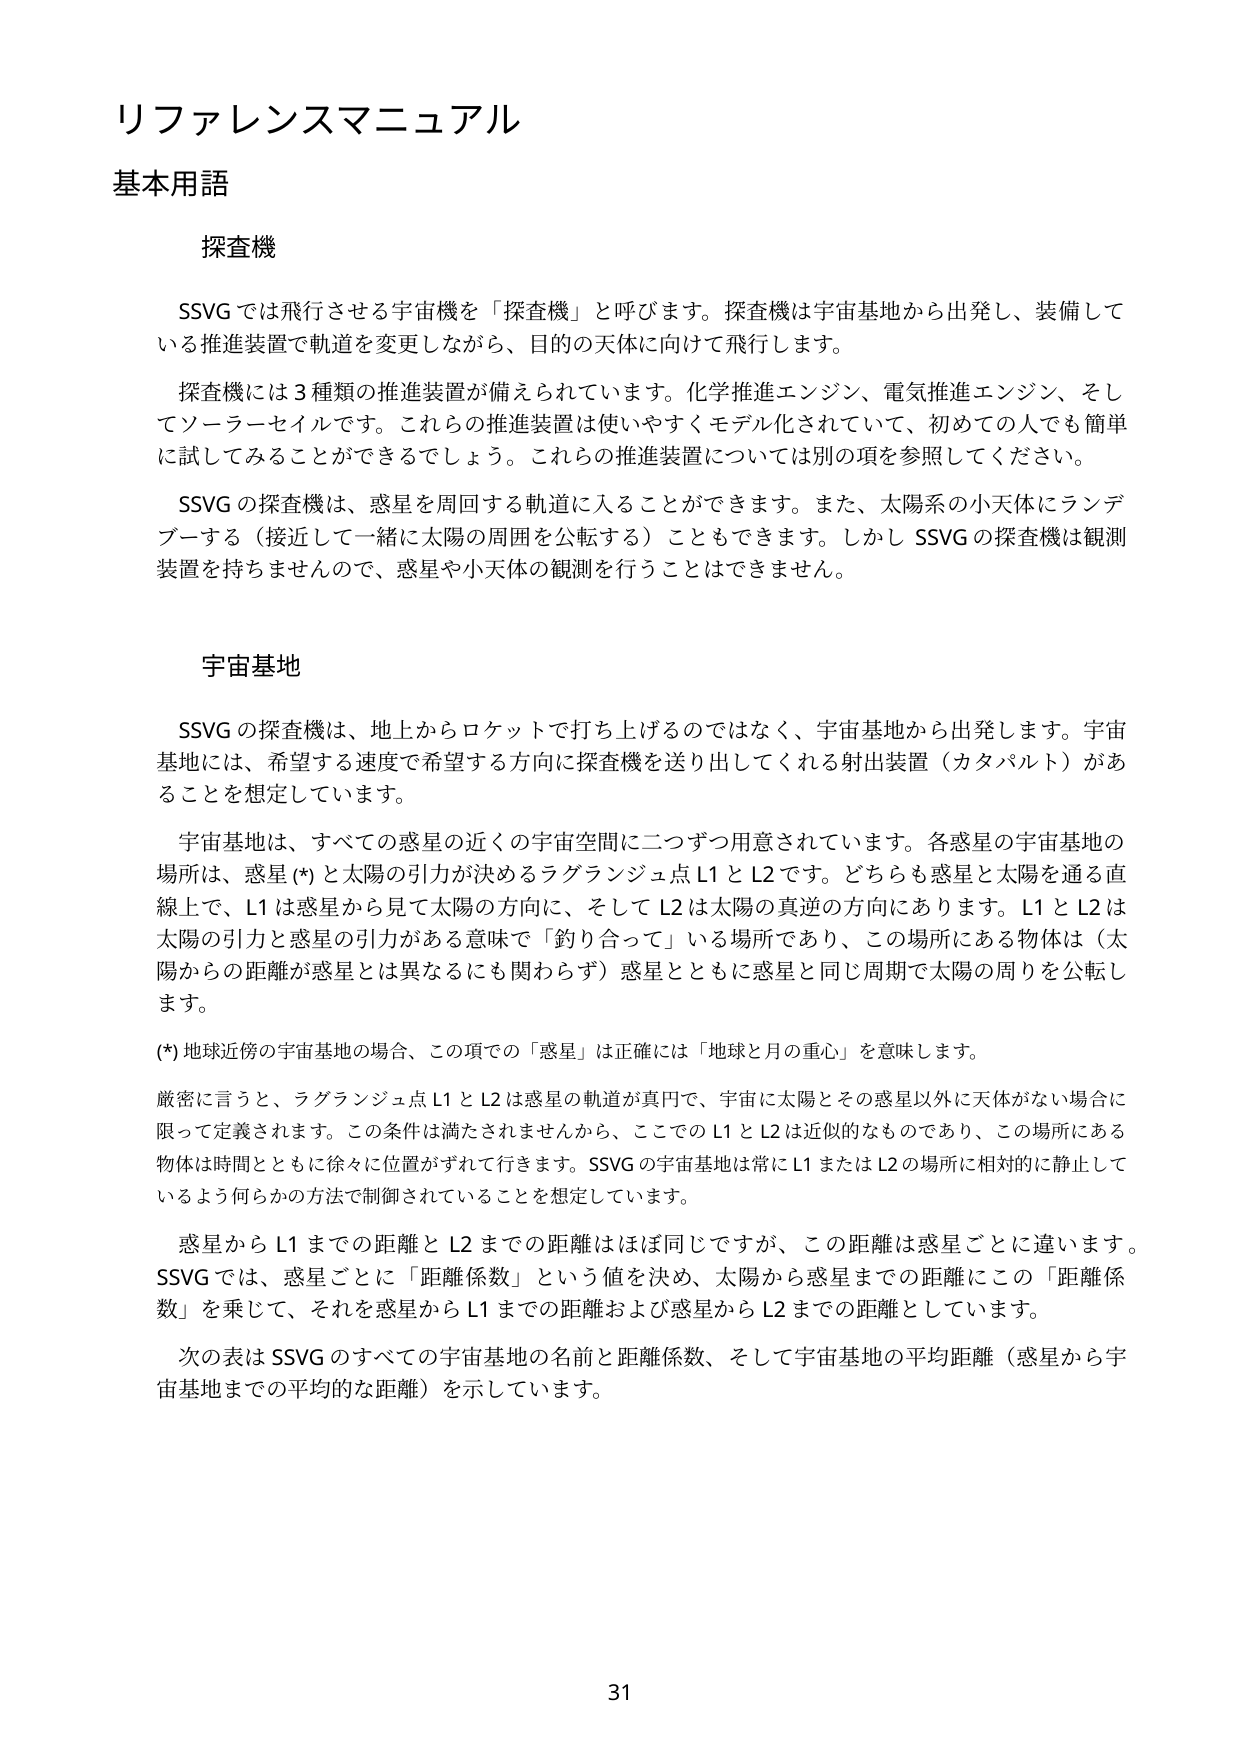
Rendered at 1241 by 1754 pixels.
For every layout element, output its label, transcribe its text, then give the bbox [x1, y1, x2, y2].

subtitle リファレンスマニュアル [112, 85, 1128, 149]
text SSVGでは飛行させる宇宙機を「探査機」と呼びます。探査機は宇宙基地から出発し、装備している推進装置で軌道を変更しながら、目的の天体に向けて飛行します。 [156, 294, 1128, 359]
text 惑星からL1までの距離とL2までの距離はほぼ同じですが、この距離は惑星ごとに違います。SSVGでは、惑星ごとに「距離係数」という値を決め、太陽から惑星までの距離にこの「距離係数」を乗じて、それを惑星からL1までの距離および惑星からL2までの距離としています。 [156, 1227, 1128, 1324]
subtitle 基本用語 [112, 149, 1128, 214]
text SSVGの探査機は、地上からロケットで打ち上げるのではなく、宇宙基地から出発します。宇宙基地には、希望する速度で希望する方向に探査機を送り出してくれる射出装置（カタパルト）があることを想定しています。 [156, 712, 1128, 809]
text (*) 地球近傍の宇宙基地の場合、この項での「惑星」は正確には「地球と月の重心」を意味します。 [156, 1034, 1128, 1066]
text SSVGの探査機は、惑星を周回する軌道に入ることができます。また、太陽系の小天体にランデブーする（接近して一緒に太陽の周囲を公転する）こともできます。しかしSSVGの探査機は観測装置を持ちませんので、惑星や小天体の観測を行うことはできません。 [156, 487, 1128, 584]
text 探査機には3種類の推進装置が備えられています。化学推進エンジン、電気推進エンジン、そしてソーラーセイルです。これらの推進装置は使いやすくモデル化されていて、初めての人でも簡単に試してみることができるでしょう。これらの推進装置については別の項を参照してください。 [156, 375, 1128, 471]
text 次の表はSSVGのすべての宇宙基地の名前と距離係数、そして宇宙基地の平均距離（惑星から宇宙基地までの平均的な距離）を示しています。 [156, 1340, 1128, 1404]
subtitle 宇宙基地 [201, 632, 1128, 696]
subtitle 探査機 [201, 214, 1128, 278]
text 厳密に言うと、ラグランジュ点L1とL2は惑星の軌道が真円で、宇宙に太陽とその惑星以外に天体がない場合に限って定義されます。この条件は満たされませんから、ここでのL1とL2は近似的なものであり、この場所にある物体は時間とともに徐々に位置がずれて行きます。SSVGの宇宙基地は常にL1またはL2の場所に相対的に静止しているよう何らかの方法で制御されていることを想定しています。 [156, 1082, 1128, 1211]
text 宇宙基地は、すべての惑星の近くの宇宙空間に二つずつ用意されています。各惑星の宇宙基地の場所は、惑星 (*) と太陽の引力が決めるラグランジュ点L1とL2です。どちらも惑星と太陽を通る直線上で、L1は惑星から見て太陽の方向に、そしてL2は太陽の真逆の方向にあります。L1とL2は太陽の引力と惑星の引力がある意味で「釣り合って」いる場所であり、この場所にある物体は（太陽からの距離が惑星とは異なるにも関わらず）惑星とともに惑星と同じ周期で太陽の周りを公転します。 [156, 825, 1128, 1018]
